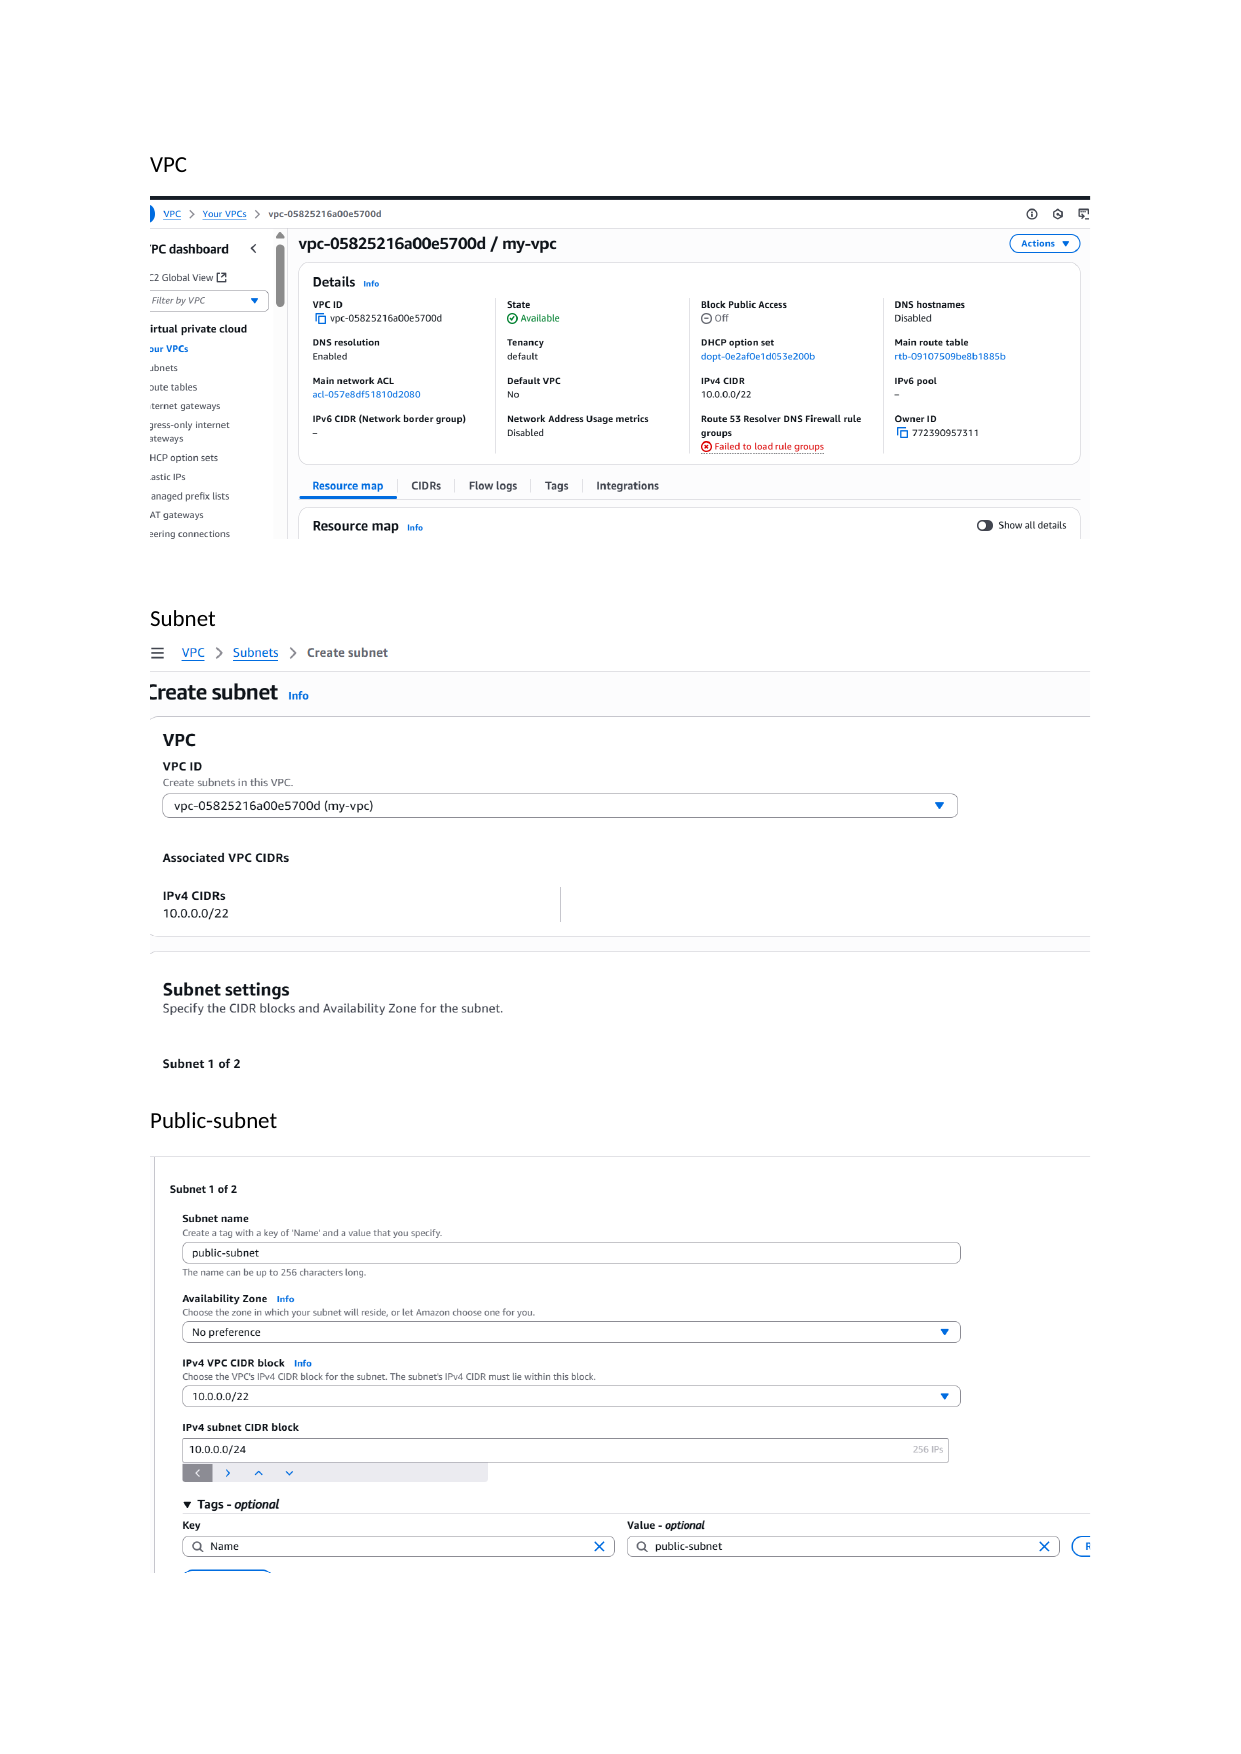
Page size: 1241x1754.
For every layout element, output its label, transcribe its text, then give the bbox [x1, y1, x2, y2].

text VPC [150, 150, 1090, 178]
picture [150, 634, 1091, 1088]
picture [150, 1153, 1091, 1573]
picture [150, 196, 1091, 539]
text Subnet [150, 604, 1090, 634]
text Public-subnet [150, 1106, 1090, 1134]
